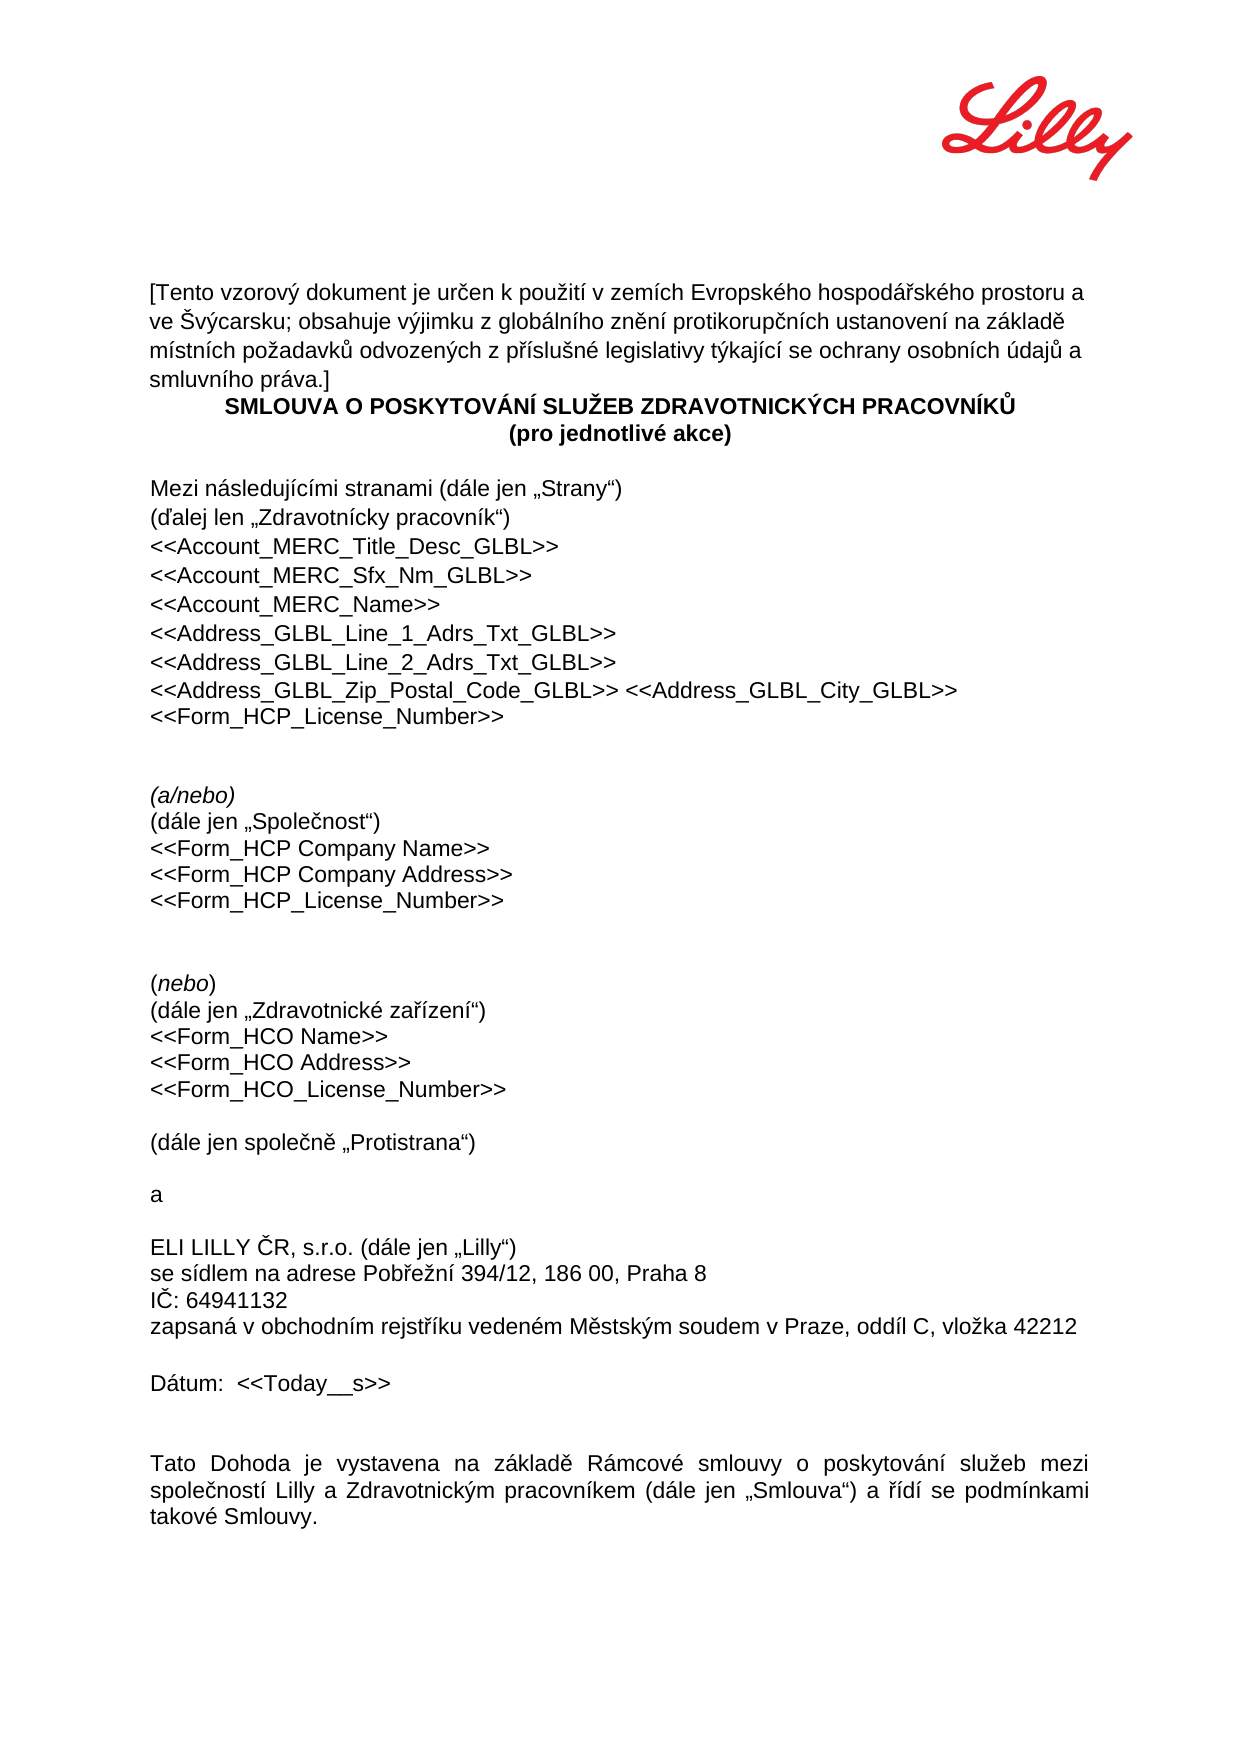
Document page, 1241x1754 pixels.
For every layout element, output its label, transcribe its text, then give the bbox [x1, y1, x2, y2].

text [Tento vzorový dokument je určen k použití v zemích Evropského hospodářského prostoru a ve Švýcarsku; obsahuje výjimku z globálního znění protikorupčních ustanovení na základě místních požadavků odvozených z příslušné legislativy týkající se ochrany osobních údajů a smluvního práva.] [149, 277, 1090, 393]
text <<Form_HCO Name>> [150, 1023, 1090, 1049]
text zapsaná v obchodním rejstříku vedeném Městským soudem v Praze, oddíl C, vložka 42212 [150, 1313, 1090, 1339]
text (dále jen společně „Protistrana“) [150, 1128, 1090, 1155]
text <<Account_MERC_Name>> [150, 589, 1090, 618]
text (ďalej len „Zdravotnícky pracovník“) [150, 502, 1090, 531]
text (dále jen „Společnost“) [150, 808, 1090, 835]
text (a/nebo) [150, 782, 1090, 808]
text <<Form_HCP_License_Number>> [150, 703, 1090, 729]
text <<Address_GLBL_Line_1_Adrs_Txt_GLBL>> [150, 618, 1090, 647]
text a [150, 1181, 1090, 1207]
text <<Account_MERC_Sfx_Nm_GLBL>> [150, 560, 1090, 589]
text <<Address_GLBL_Zip_Postal_Code_GLBL>> <<Address_GLBL_City_GLBL>> [150, 677, 1090, 703]
text IČ: 64941132 [150, 1287, 1090, 1313]
text Mezi následujícími stranami (dále jen „Strany“) [150, 475, 1090, 502]
text Dátum: <<Today__s>> [150, 1368, 1090, 1398]
text <<Form_HCP Company Address>> [150, 861, 1090, 887]
text <<Address_GLBL_Line_2_Adrs_Txt_GLBL>> [150, 647, 1090, 677]
text <<Form_HCO_License_Number>> [150, 1076, 1090, 1102]
text <<Form_HCP Company Name>> [150, 835, 1090, 861]
text se sídlem na adrese Pobřežní 394/12, 186 00, Praha 8 [150, 1260, 1090, 1287]
text <<Account_MERC_Title_Desc_GLBL>> [150, 531, 1090, 560]
text SMLOUVA O POSKYTOVÁNÍ SLUŽEB ZDRAVOTNICKÝCH PRACOVNÍKŮ [150, 393, 1090, 420]
text <<Form_HCO Address>> [150, 1049, 1090, 1076]
picture [942, 76, 1133, 181]
text (pro jednotlivé akce) [150, 420, 1090, 446]
text <<Form_HCP_License_Number>> [150, 887, 1090, 914]
text Tato Dohoda je vystavena na základě Rámcové smlouvy o poskytování služeb mezi společností Lilly a Zdravotnickým pracovníkem (dále jen „Smlouva“) a řídí se podmínkami takové Smlouvy. [150, 1450, 1090, 1529]
text (nebo) [150, 970, 1090, 997]
text (dále jen „Zdravotnické zařízení“) [150, 997, 1090, 1023]
text ELI LILLY ČR, s.r.o. (dále jen „Lilly“) [150, 1234, 1090, 1260]
